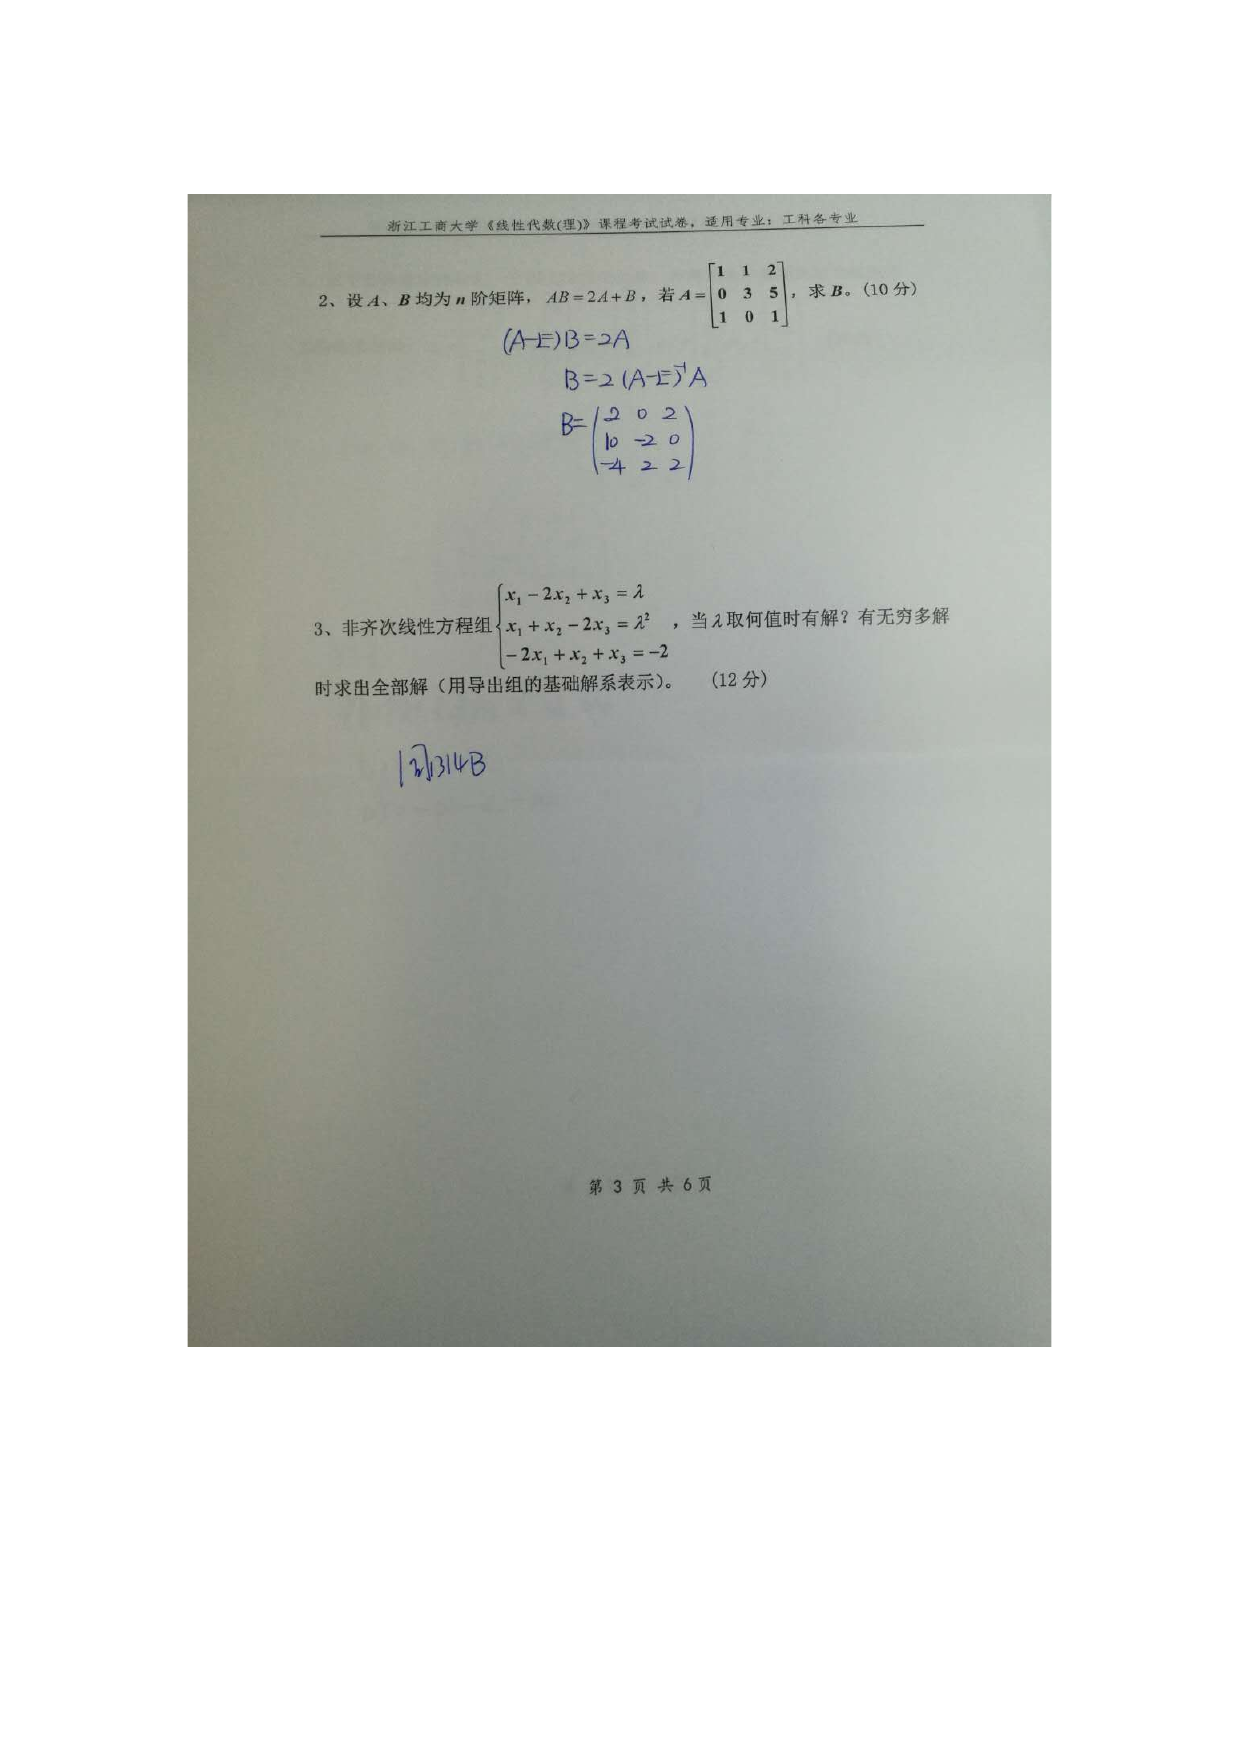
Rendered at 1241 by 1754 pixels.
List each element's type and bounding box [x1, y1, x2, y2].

picture [187, 194, 1052, 1347]
